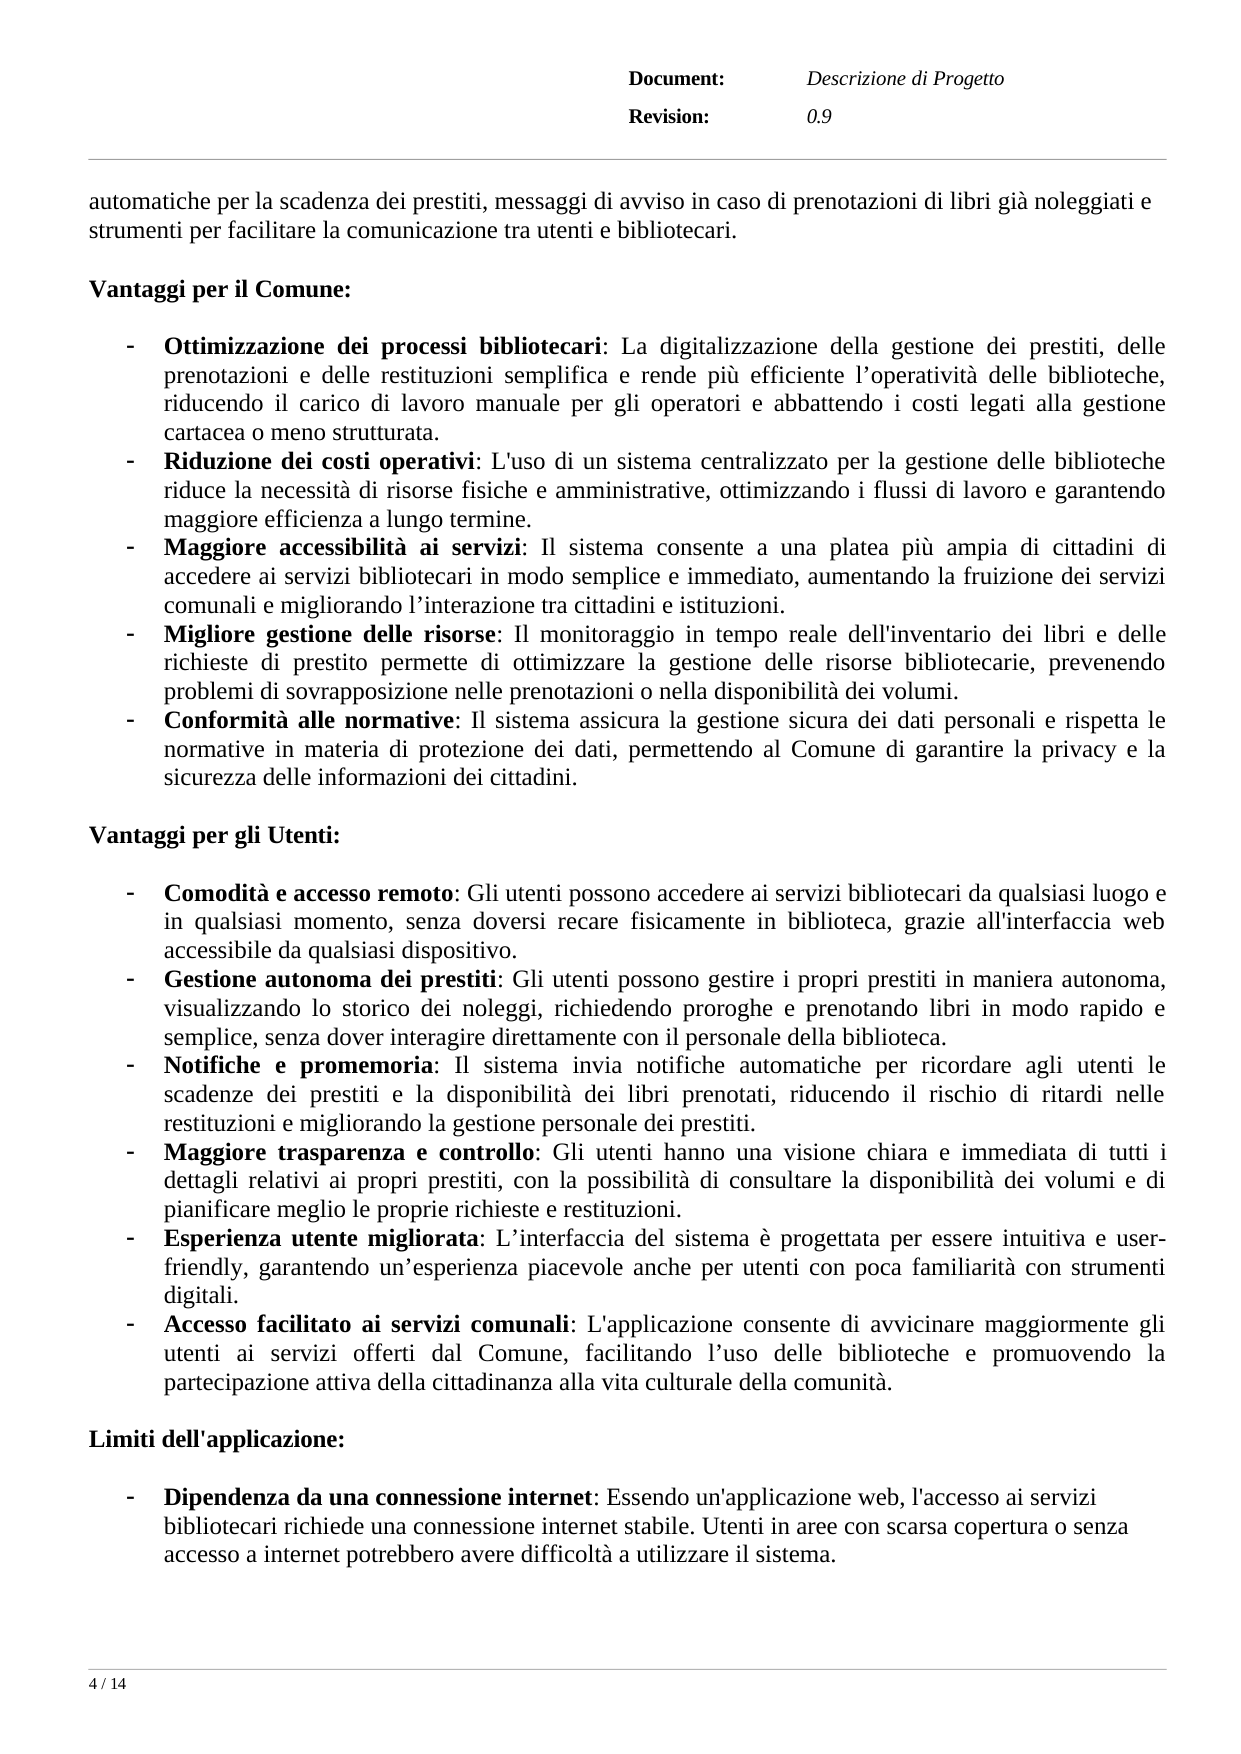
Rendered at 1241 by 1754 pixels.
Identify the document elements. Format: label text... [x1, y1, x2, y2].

list Migliore gestione delle risorse: Il monitoraggio in tempo reale dell'inventario dei libri e delle richieste di prestito permette di ottimizzare la gestione delle risorse bibliotecarie, prevenendo problemi di sovrapposizione nelle prenotazioni o nella disponibilità dei volumi. [126, 619, 1167, 705]
list Gestione autonoma dei prestiti: Gli utenti possono gestire i propri prestiti in maniera autonoma, visualizzando lo storico dei noleggi, richiedendo proroghe e prenotando libri in modo rapido e semplice, senza dover interagire direttamente con il personale della biblioteca. [126, 964, 1167, 1050]
list Comodità e accesso remoto: Gli utenti possono accedere ai servizi bibliotecari da qualsiasi luogo e in qualsiasi momento, senza doversi recare fisicamente in biblioteca, grazie all'interfaccia web accessibile da qualsiasi dispositivo. [126, 878, 1166, 964]
list Maggiore accessibilità ai servizi: Il sistema consente a una platea più ampia di cittadini di accedere ai servizi bibliotecari in modo semplice e immediato, aumentando la fruizione dei servizi comunali e migliorando l’interazione tra cittadini e istituzioni. [126, 532, 1167, 619]
subtitle Limiti dell'applicazione: [88, 1424, 1178, 1453]
list Maggiore trasparenza e controllo: Gli utenti hanno una visione chiara e immediata di tutti i dettagli relativi ai propri prestiti, con la possibilità di consultare la disponibilità dei volumi e di pianificare meglio le proprie richieste e restituzioni. [126, 1137, 1167, 1223]
list Notifiche e promemoria: Il sistema invia notifiche automatiche per ricordare agli utenti le scadenze dei prestiti e la disponibilità dei libri prenotati, riducendo il rischio di ritardi nelle restituzioni e migliorando la gestione personale dei prestiti. [126, 1050, 1167, 1137]
text automatiche per la scadenza dei prestiti, messaggi di avviso in caso di prenotazioni di libri già noleggiati e strumenti per facilitare la comunicazione tra utenti e bibliotecari. [88, 186, 1178, 244]
subtitle Vantaggi per gli Utenti: [88, 820, 1178, 849]
list Accesso facilitato ai servizi comunali: L'applicazione consente di avvicinare maggiormente gli utenti ai servizi offerti dal Comune, facilitando l’uso delle biblioteche e promuovendo la partecipazione attiva della cittadinanza alla vita culturale della comunità. [126, 1309, 1166, 1395]
list Dipendenza da una connessione internet: Essendo un'applicazione web, l'accesso ai servizi bibliotecari richiede una connessione internet stabile. Utenti in aree con scarsa copertura o senza accesso a internet potrebbero avere difficoltà a utilizzare il sistema. [126, 1482, 1129, 1568]
list Esperienza utente migliorata: L’interfaccia del sistema è progettata per essere intuitiva e user- friendly, garantendo un’esperienza piacevole anche per utenti con poca familiarità con strumenti digitali. [126, 1223, 1167, 1309]
list Ottimizzazione dei processi bibliotecari: La digitalizzazione della gestione dei prestiti, delle prenotazioni e delle restituzioni semplifica e rende più efficiente l’operatività delle biblioteche, riducendo il carico di lavoro manuale per gli operatori e abbattendo i costi legati alla gestione cartacea o meno strutturata. [126, 331, 1166, 446]
subtitle Vantaggi per il Comune: [88, 274, 1178, 302]
list Riduzione dei costi operativi: L'uso di un sistema centralizzato per la gestione delle biblioteche riduce la necessità di risorse fisiche e amministrative, ottimizzando i flussi di lavoro e garantendo maggiore efficienza a lungo termine. [126, 446, 1166, 532]
list Conformità alle normative: Il sistema assicura la gestione sicura dei dati personali e rispetta le normative in materia di protezione dei dati, permettendo al Comune di garantire la privacy e la sicurezza delle informazioni dei cittadini. [126, 705, 1167, 791]
